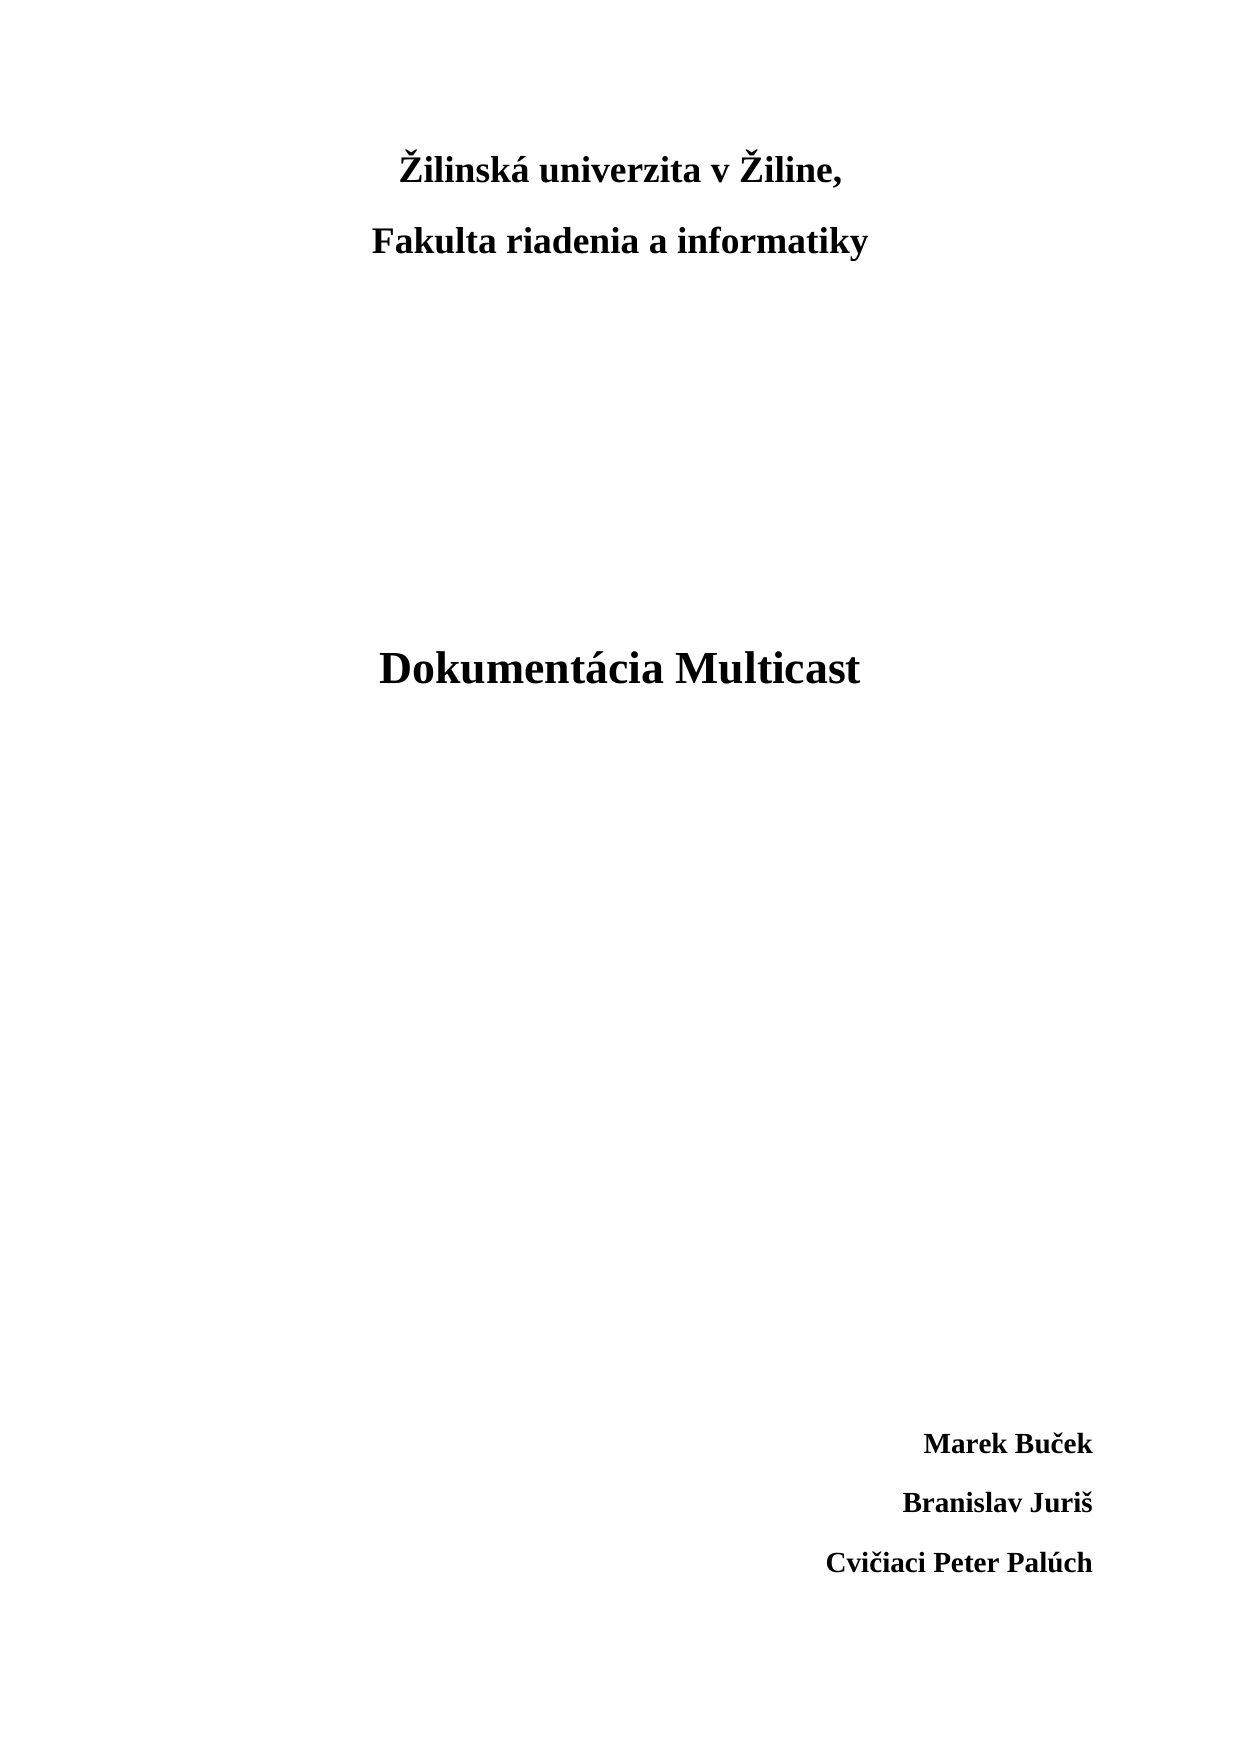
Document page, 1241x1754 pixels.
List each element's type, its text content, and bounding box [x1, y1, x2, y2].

text Dokumentácia Multicast [148, 641, 1093, 693]
text Fakulta riadenia a informatiky [148, 218, 1093, 261]
text Žilinská univerzita v Žiline, [148, 148, 1093, 191]
text Marek Buček [148, 1426, 1093, 1459]
text Cvičiaci Peter Palúch [148, 1545, 1093, 1578]
text Branislav Juriš [148, 1485, 1093, 1519]
